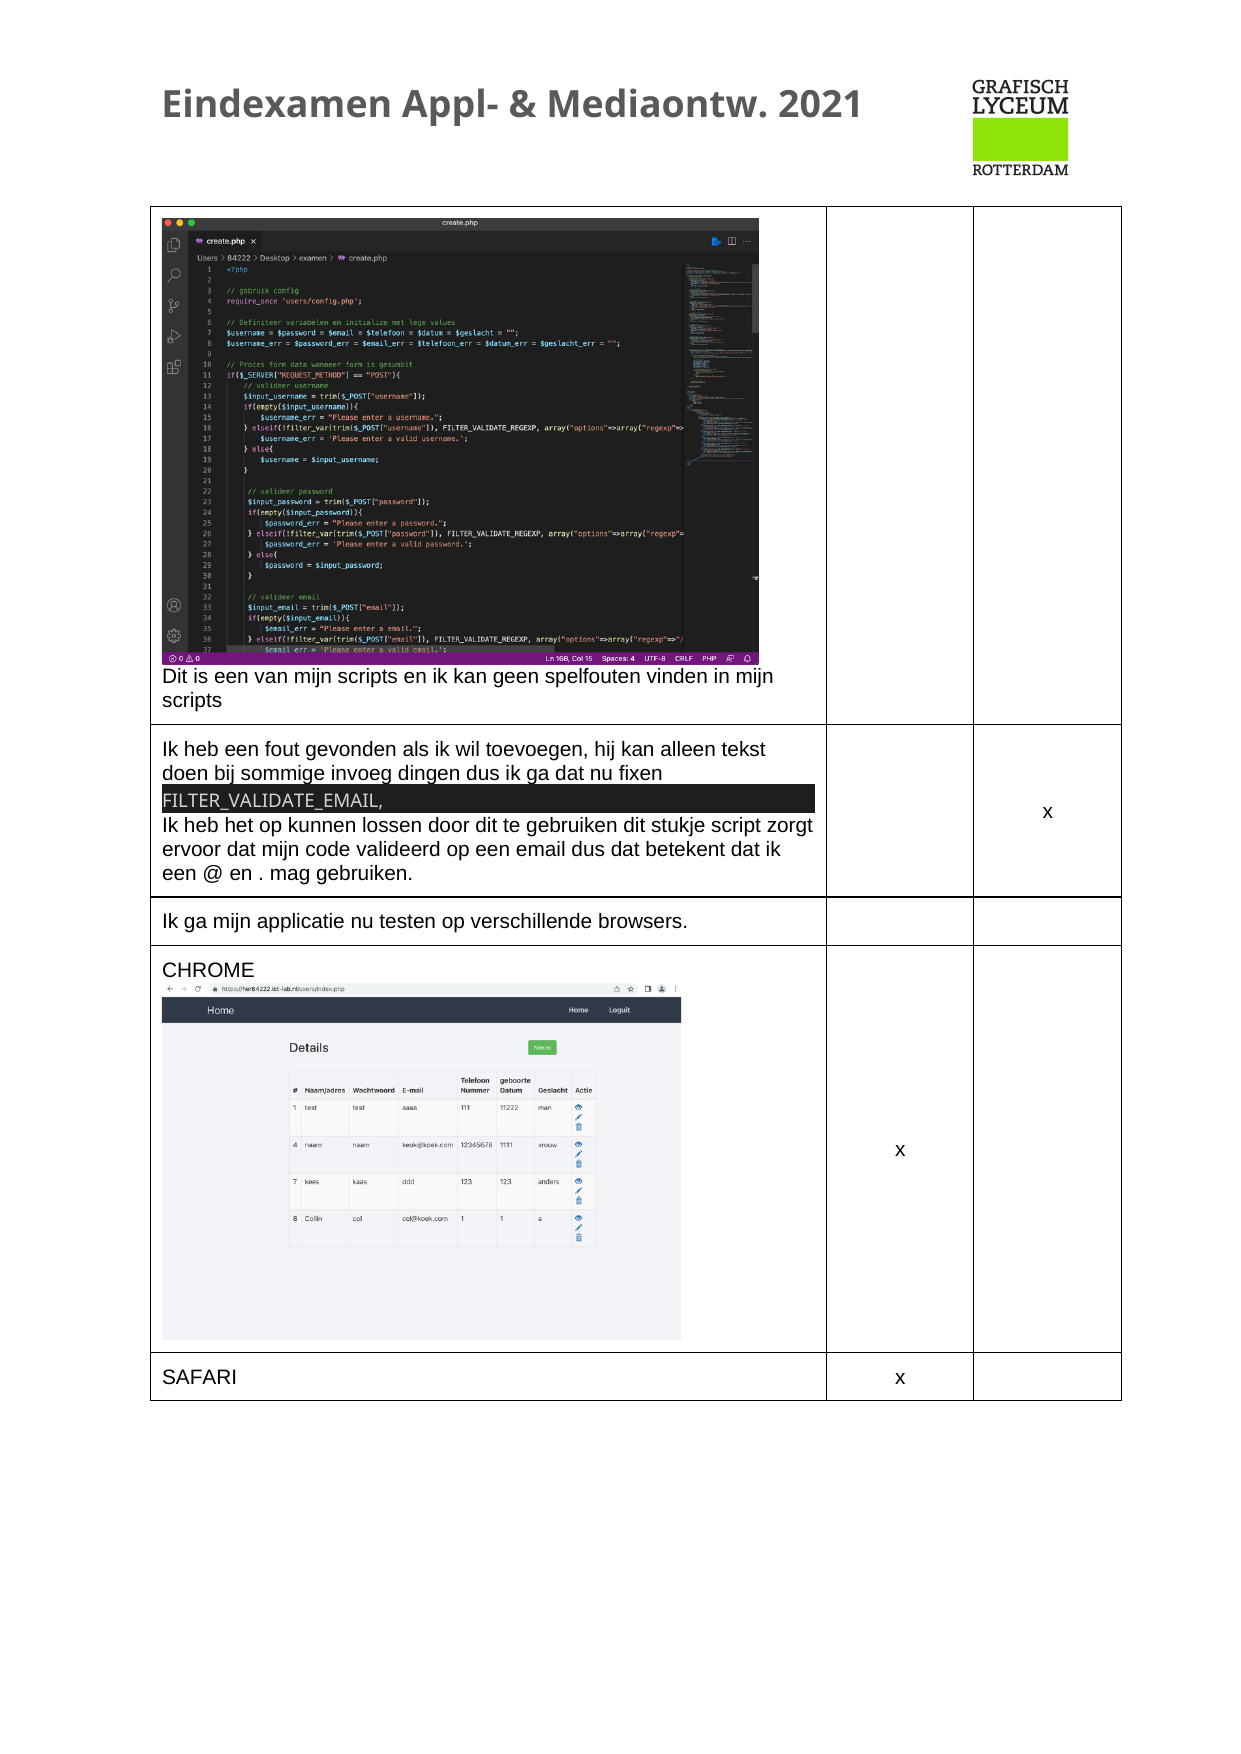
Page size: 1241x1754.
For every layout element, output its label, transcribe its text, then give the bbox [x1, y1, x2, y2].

table_cell [974, 207, 1121, 724]
table_cell x [827, 946, 973, 1352]
table_cell [827, 725, 973, 896]
picture [966, 73, 1075, 182]
table_cell x [827, 207, 973, 724]
table_cell [827, 898, 973, 945]
table_cell [974, 946, 1121, 1352]
table_cell SAFARI [151, 1353, 826, 1400]
table_cell Ik ga mijn applicatie nu testen op verschillende browsers. [151, 898, 826, 945]
table_cell x [827, 1353, 973, 1400]
table_cell Ik heb een fout gevonden als ik wil toevoegen, hij kan alleen tekst doen bij sommige invoeg dingen dus ik ga dat nu fixen FILTER_VALIDATE_EMAIL, Ik heb het op kunnen lossen door dit te gebruiken dit stukje script zorgt ervoor dat mijn code valideerd op een email dus dat betekent dat ik een @ en . mag gebruiken. [151, 725, 826, 896]
table_cell x [974, 725, 1121, 896]
picture [161, 981, 682, 1340]
table_cell [974, 1353, 1121, 1400]
table_cell CHROME [151, 946, 826, 1352]
table_cell [974, 898, 1121, 945]
picture [161, 218, 759, 665]
